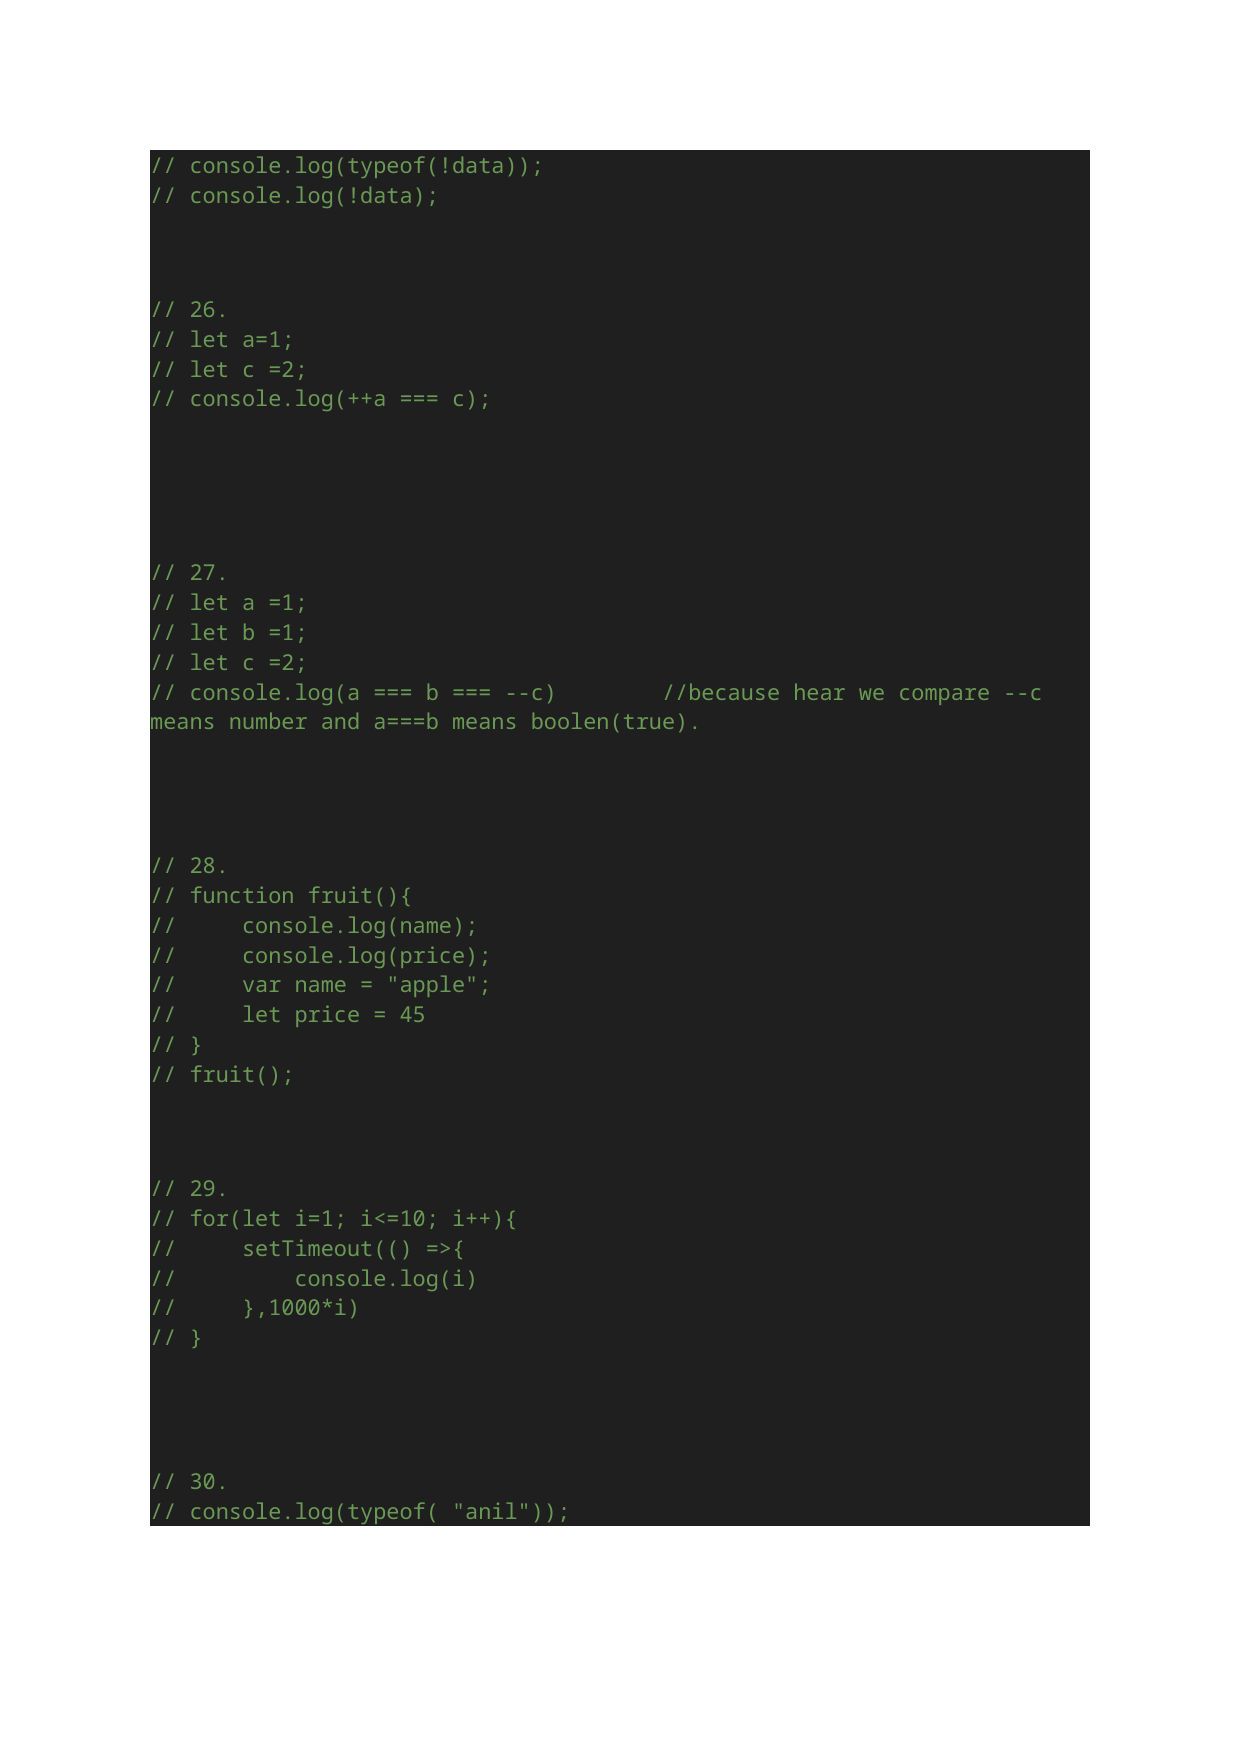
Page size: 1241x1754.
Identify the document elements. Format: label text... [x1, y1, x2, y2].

text // var name = "apple"; [150, 969, 1090, 999]
text // 28. [150, 850, 1090, 880]
text // console.log(price); [150, 940, 1090, 969]
text // let c =2; [150, 354, 1090, 383]
text // 26. [150, 294, 1090, 324]
text // console.log(typeof( "anil")); [150, 1496, 1090, 1526]
text // console.log(name); [150, 910, 1090, 940]
text // fruit(); [150, 1059, 1090, 1089]
text // let b =1; [150, 617, 1090, 647]
text // for(let i=1; i<=10; i++){ [150, 1203, 1090, 1233]
text // let price = 45 [150, 999, 1090, 1029]
text // 30. [150, 1466, 1090, 1496]
text // console.log(++a === c); [150, 383, 1090, 413]
text // console.log(!data); [150, 180, 1090, 209]
text // 29. [150, 1173, 1090, 1203]
text // setTimeout(() =>{ [150, 1233, 1090, 1262]
text // function fruit(){ [150, 880, 1090, 910]
text // let c =2; [150, 647, 1090, 676]
text // console.log(a === b === --c) //because hear we compare --c means number and a===b means boolen(true). [150, 676, 1090, 736]
text // let a=1; [150, 324, 1090, 354]
text // 27. [150, 557, 1090, 587]
text // console.log(typeof(!data)); [150, 150, 1090, 180]
text // } [150, 1029, 1090, 1059]
text // console.log(i) [150, 1262, 1090, 1292]
text // },1000*i) [150, 1292, 1090, 1322]
text // } [150, 1322, 1090, 1352]
text // let a =1; [150, 587, 1090, 617]
